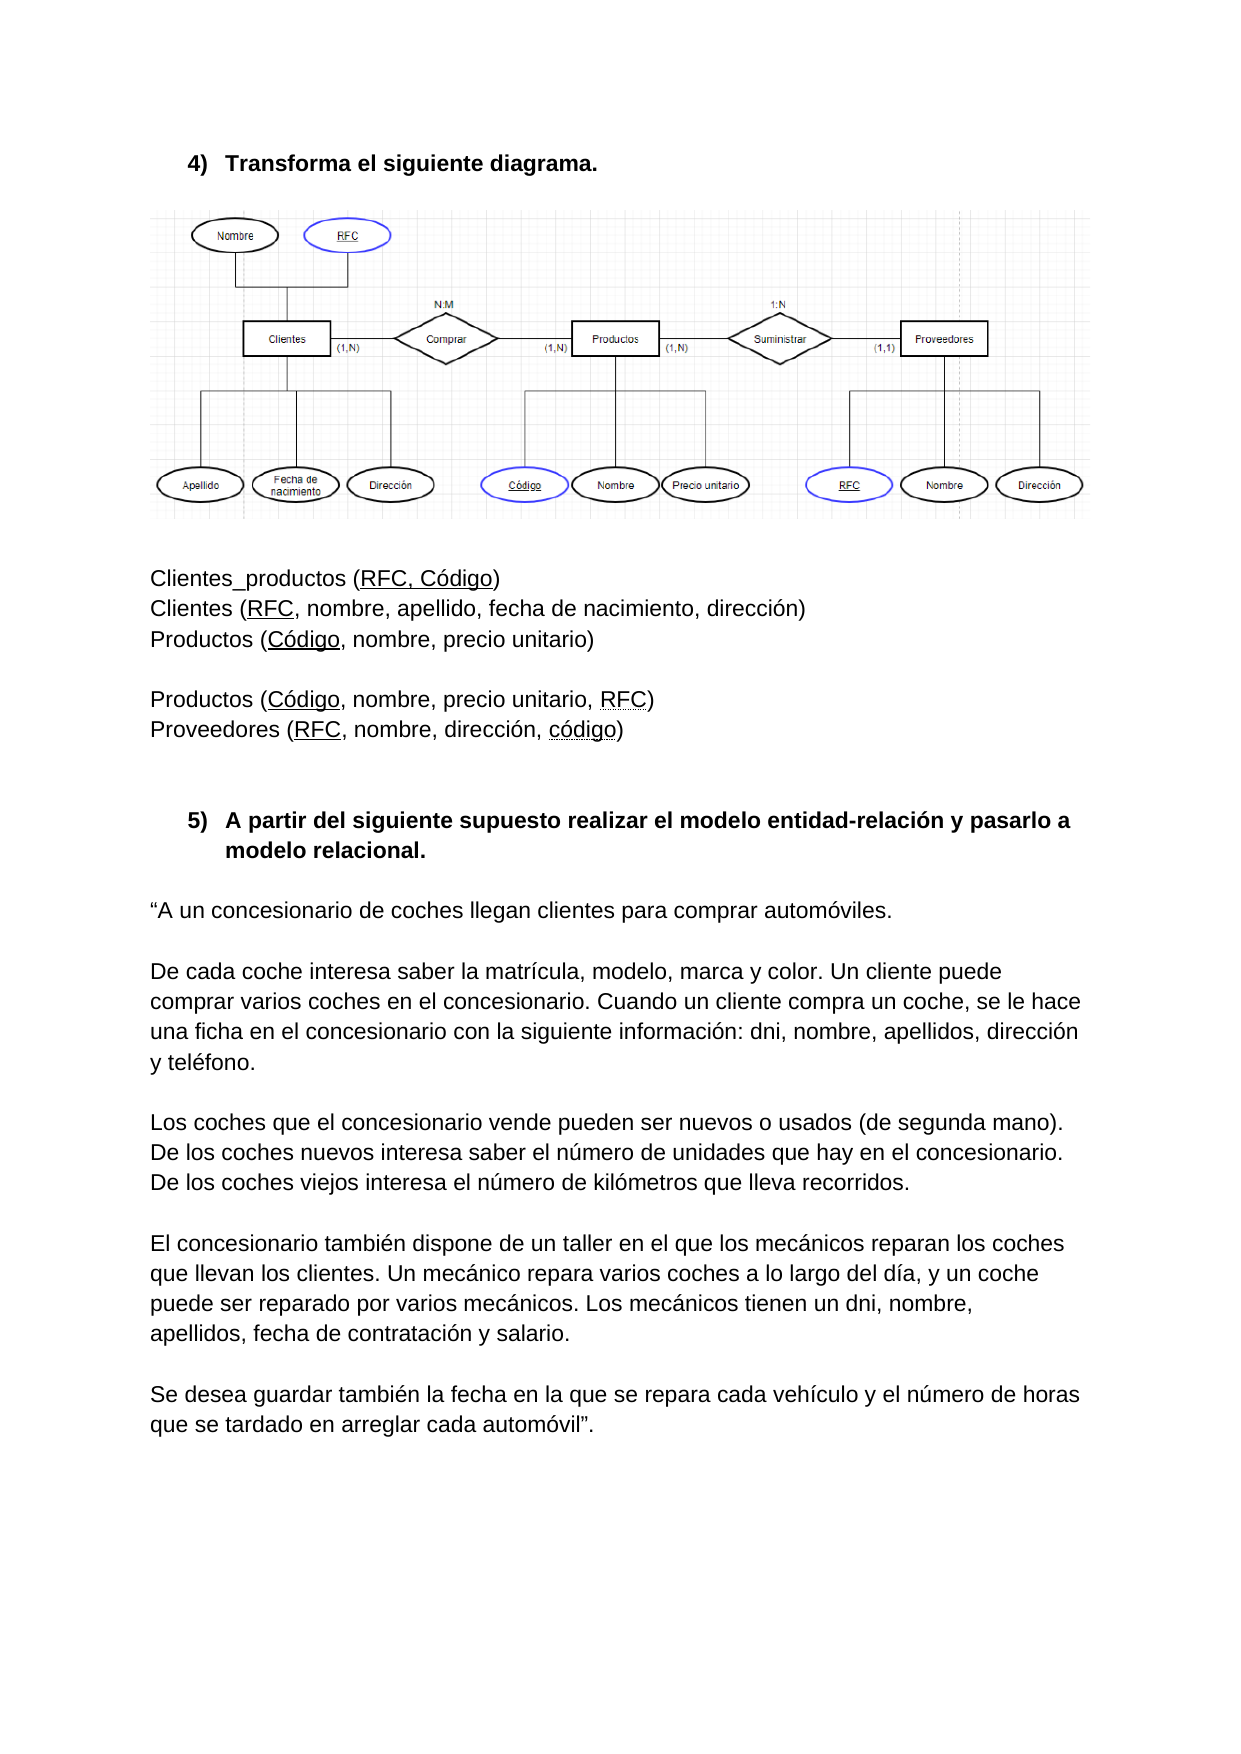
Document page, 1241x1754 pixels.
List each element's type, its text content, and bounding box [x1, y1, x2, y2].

text apellidos, fecha de contratación y salario. [150, 1320, 1090, 1347]
text Clientes (RFC, nombre, apellido, fecha de nacimiento, dirección) [150, 595, 1090, 622]
text Los coches que el concesionario vende pueden ser nuevos o usados (de segunda mano). [150, 1109, 1090, 1135]
text De cada coche interesa saber la matrícula, modelo, marca y color. Un cliente puede comprar varios coches en el concesionario. Cuando un cliente compra un coche, se le hace una ficha en el concesionario con la siguiente información: dni, nombre, apellidos, dirección y teléfono. [150, 958, 1090, 1075]
list A partir del siguiente supuesto realizar el modelo entidad-relación y pasarlo a modelo relacional. [187, 807, 1090, 863]
text El concesionario también dispone de un taller en el que los mecánicos reparan los coches [150, 1230, 1090, 1256]
text que llevan los clientes. Un mecánico repara varios coches a lo largo del día, y un coche [150, 1260, 1090, 1286]
text De los coches nuevos interesa saber el número de unidades que hay en el concesionario. [150, 1139, 1090, 1166]
text “A un concesionario de coches llegan clientes para comprar automóviles. [150, 897, 1090, 924]
list Transforma el siguiente diagrama. [187, 150, 1090, 176]
text Se desea guardar también la fecha en la que se repara cada vehículo y el número de horas que se tardado en arreglar cada automóvil”. [150, 1381, 1090, 1437]
text Proveedores (RFC, nombre, dirección, código) [150, 716, 1090, 743]
text puede ser reparado por varios mecánicos. Los mecánicos tienen un dni, nombre, [150, 1290, 1090, 1317]
text Productos (Código, nombre, precio unitario) [150, 626, 1090, 652]
text De los coches viejos interesa el número de kilómetros que lleva recorridos. [150, 1169, 1090, 1196]
picture [150, 210, 1091, 519]
text Clientes_productos (RFC, Código) [150, 565, 1090, 592]
text Productos (Código, nombre, precio unitario, RFC) [150, 686, 1090, 712]
